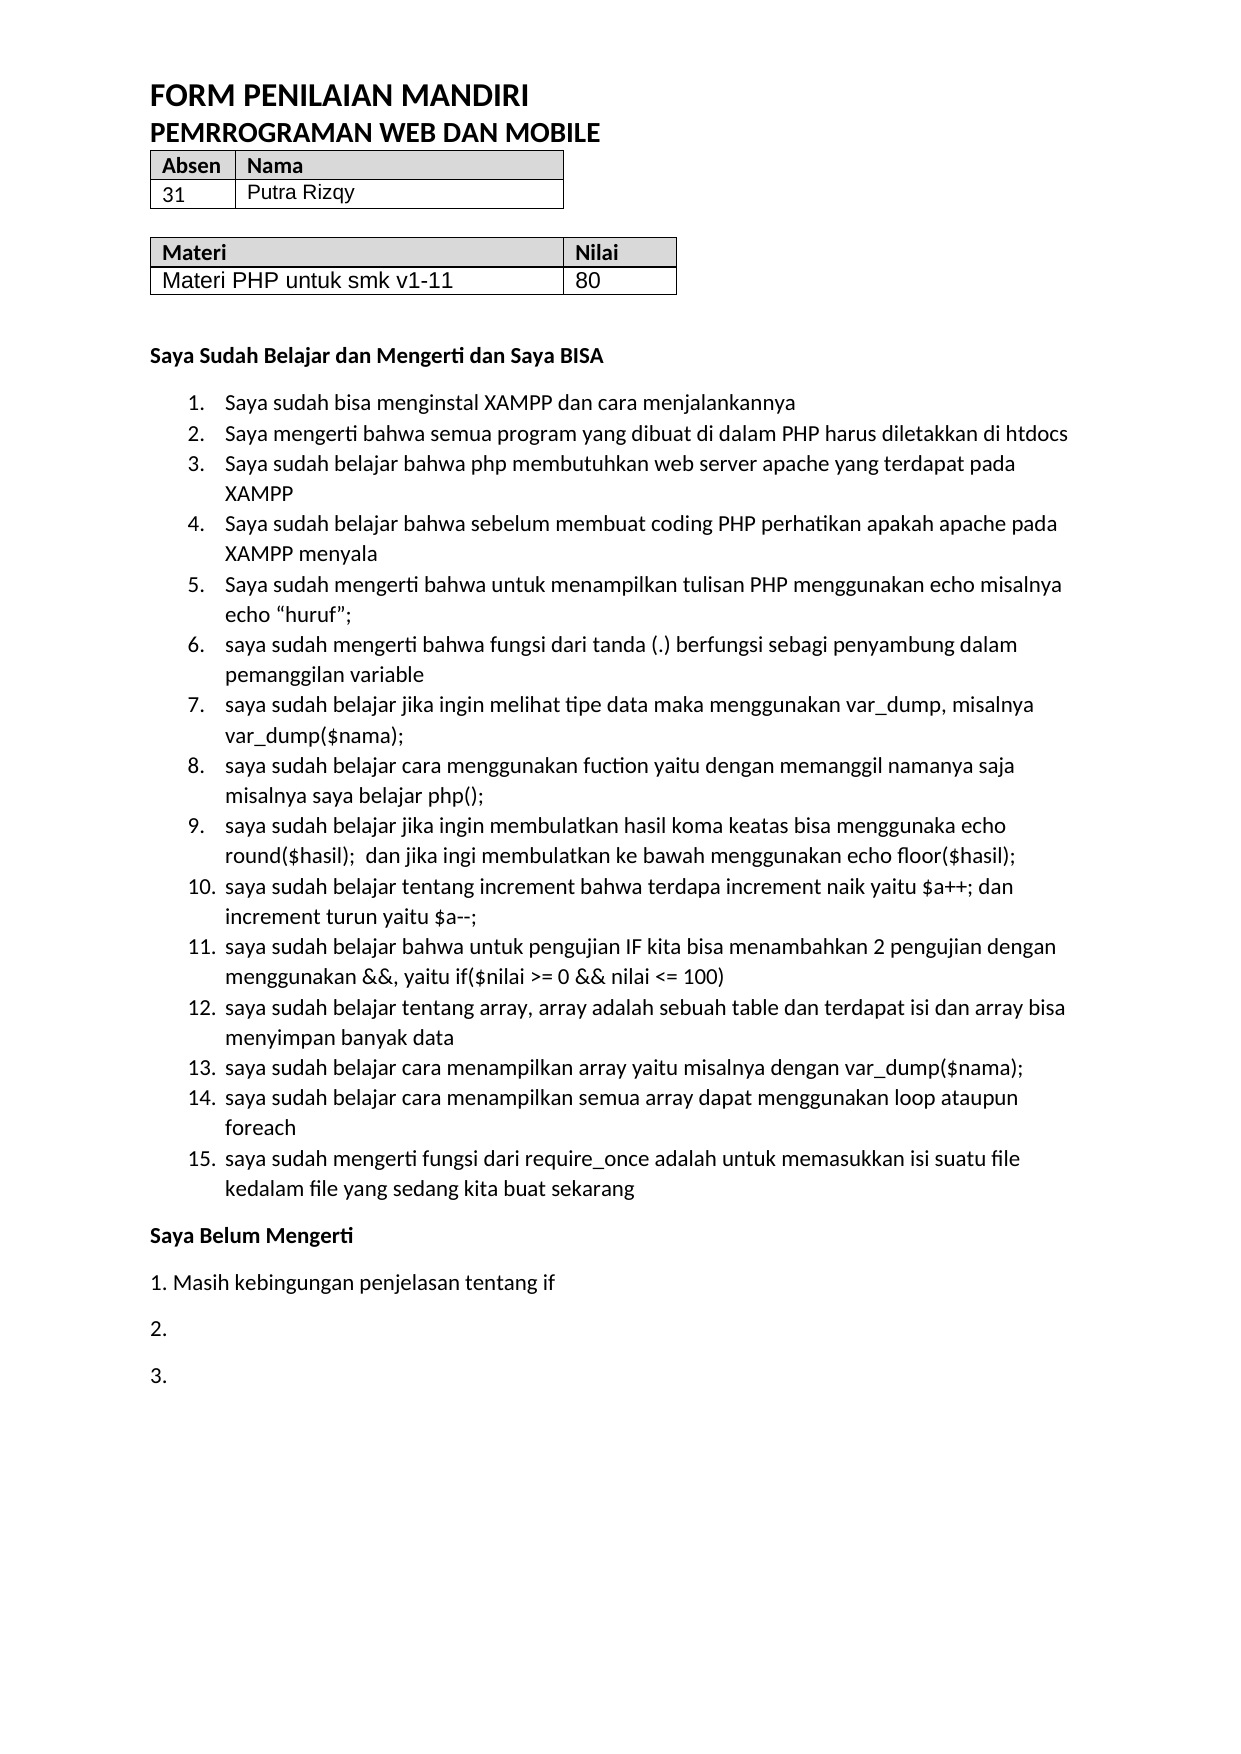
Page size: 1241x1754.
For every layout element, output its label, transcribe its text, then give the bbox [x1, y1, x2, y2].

text Saya Sudah Belajar dan Mengerti dan Saya BISA [150, 342, 1090, 370]
list saya sudah mengerti bahwa fungsi dari tanda (.) berfungsi sebagi penyambung dalam pemanggilan variable [187, 630, 1090, 688]
list saya sudah belajar jika ingin melihat tipe data maka menggunakan var_dump, misalnya var_dump($nama); [187, 691, 1090, 749]
list saya sudah belajar tentang array, array adalah sebuah table dan terdapat isi dan array bisa menyimpan banyak data [187, 993, 1090, 1051]
list saya sudah belajar cara menampilkan semua array dapat menggunakan loop ataupun foreach [187, 1083, 1090, 1142]
text Saya Belum Mengerti [150, 1221, 1090, 1249]
list saya sudah belajar bahwa untuk pengujian IF kita bisa menambahkan 2 pengujian dengan menggunakan &&, yaitu if($nilai >= 0 && nilai <= 100) [187, 932, 1090, 991]
table_header Nilai [564, 238, 676, 266]
table_cell 80 [564, 268, 676, 294]
text 1. Masih kebingungan penjelasan tentang if [150, 1268, 1090, 1296]
list saya sudah belajar tentang increment bahwa terdapa increment naik yaitu $a++; dan increment turun yaitu $a--; [187, 872, 1090, 930]
list saya sudah belajar cara menampilkan array yaitu misalnya dengan var_dump($nama); [187, 1053, 1090, 1081]
list saya sudah belajar cara menggunakan fuction yaitu dengan memanggil namanya saja misalnya saya belajar php(); [187, 751, 1090, 809]
table_header Materi [151, 238, 563, 266]
list saya sudah belajar jika ingin membulatkan hasil koma keatas bisa menggunaka echo round($hasil); dan jika ingi membulatkan ke bawah menggunakan echo floor($hasil); [187, 811, 1090, 870]
list Saya sudah mengerti bahwa untuk menampilkan tulisan PHP menggunakan echo misalnya echo “huruf”; [187, 570, 1090, 628]
text 3. [150, 1361, 1090, 1389]
table_cell Materi PHP untuk smk v1-11 [151, 268, 563, 294]
list saya sudah mengerti fungsi dari require_once adalah untuk memasukkan isi suatu file kedalam file yang sedang kita buat sekarang [187, 1144, 1090, 1202]
list Saya mengerti bahwa semua program yang dibuat di dalam PHP harus diletakkan di htdocs [187, 419, 1090, 447]
text 2. [150, 1314, 1090, 1343]
list Saya sudah belajar bahwa php membutuhkan web server apache yang terdapat pada XAMPP [187, 449, 1090, 507]
list Saya sudah bisa menginstal XAMPP dan cara menjalankannya [187, 388, 1090, 417]
list Saya sudah belajar bahwa sebelum membuat coding PHP perhatikan apakah apache pada XAMPP menyala [187, 509, 1090, 568]
